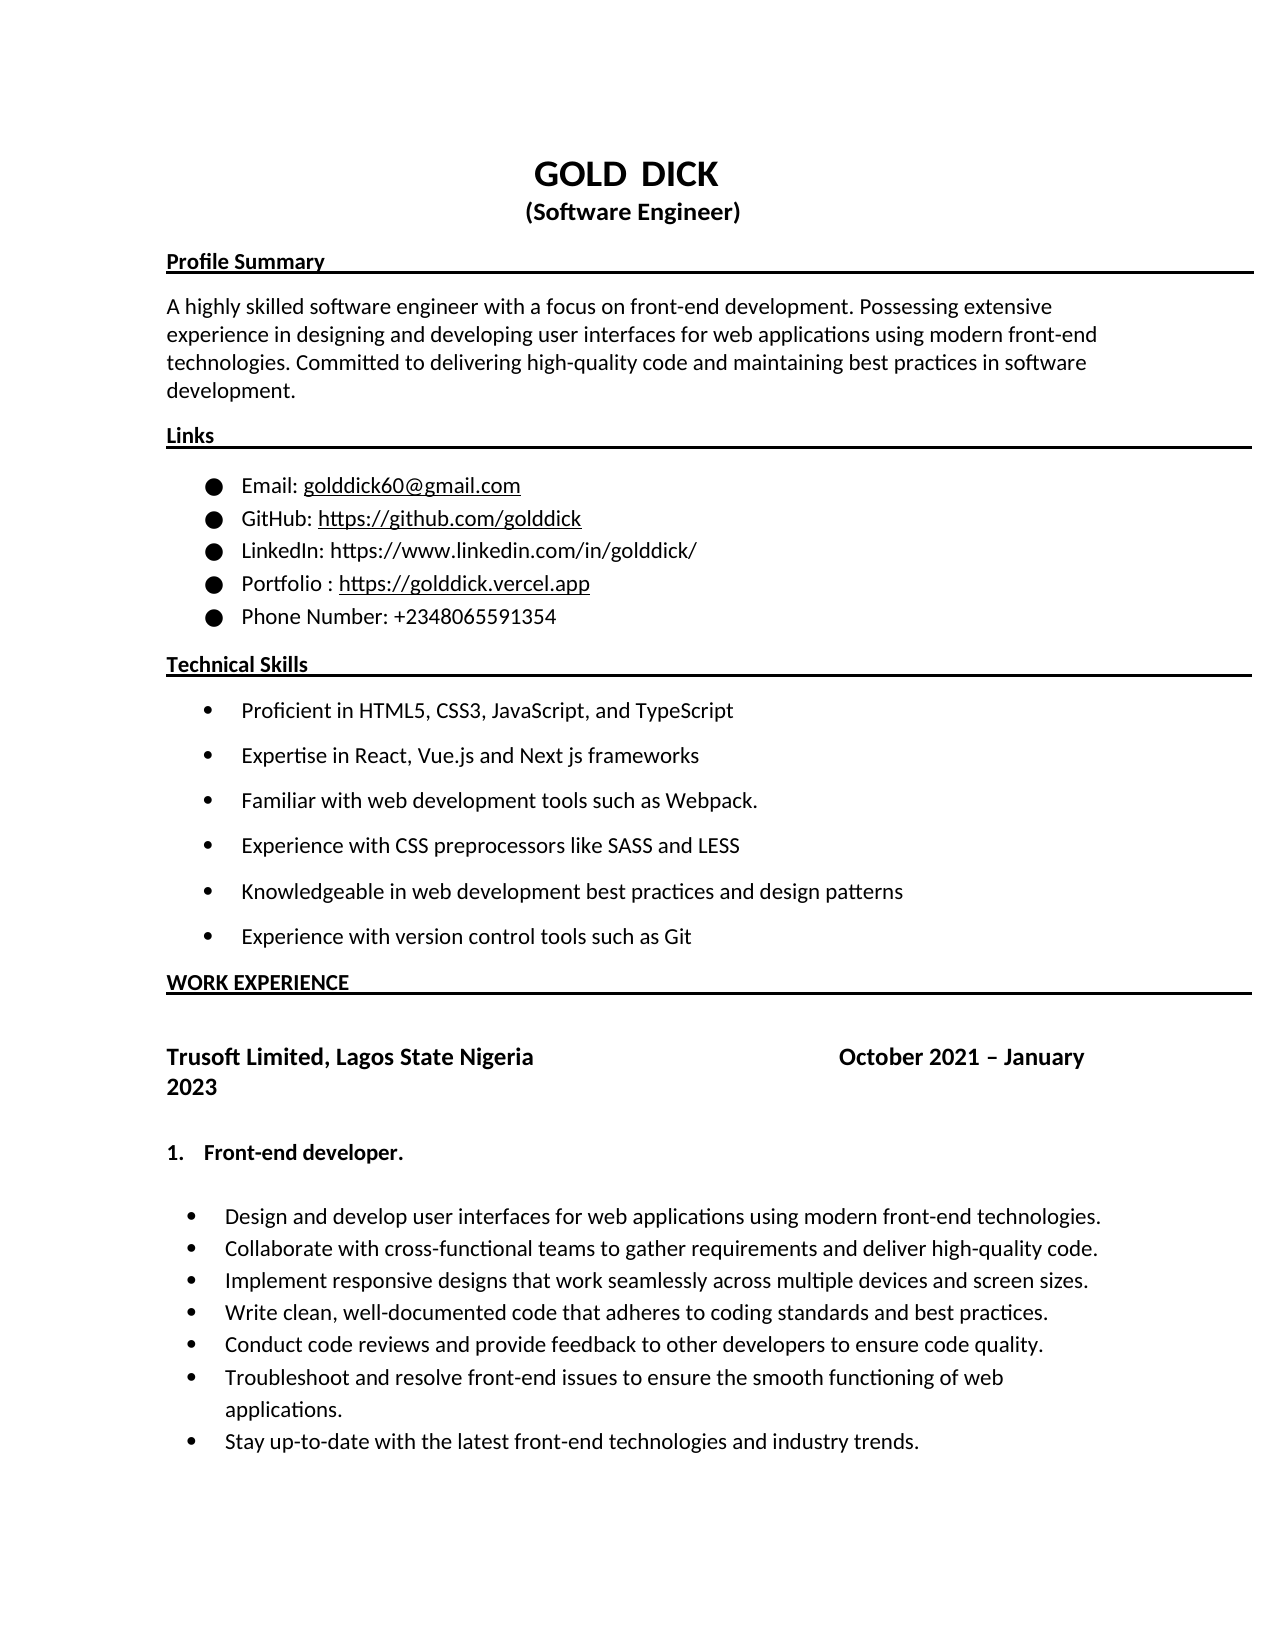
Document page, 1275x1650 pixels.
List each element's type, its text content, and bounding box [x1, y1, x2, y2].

list Conduct code reviews and provide feedback to other developers to ensure code quality. [187, 1331, 1125, 1358]
title GOLD DICK [450, 150, 1125, 196]
list Troubleshoot and resolve front-end issues to ensure the smooth functioning of web applications. [187, 1363, 1125, 1423]
list Expertise in React, Vue.js and Next js frameworks [204, 741, 1125, 769]
list Experience with version control tools such as Git [204, 922, 1125, 950]
list Implement responsive designs that work seamlessly across multiple devices and screen sizes. [187, 1266, 1125, 1294]
list LinkedIn: https://www.linkedin.com/in/golddick/ [204, 534, 1125, 566]
list Write clean, well-documented code that adheres to coding standards and best practices. [187, 1298, 1125, 1326]
list Portfolio : https://golddick.vercel.app [204, 567, 1125, 599]
list Phone Number: +2348065591354 [204, 600, 1125, 632]
text Links [166, 422, 1125, 446]
title (Software Engineer) [450, 196, 1125, 226]
subtitle Front-end developer. [166, 1138, 1125, 1166]
text A highly skilled software engineer with a focus on front-end development. Possessing extensive experience in designing and developing user interfaces for web applications using modern front-end technologies. Committed to delivering high-quality code and maintaining best practices in software development. [166, 292, 1125, 404]
list Proficient in HTML5, CSS3, JavaScript, and TypeScript [204, 696, 1125, 724]
text WORK EXPERIENCE [166, 968, 1125, 992]
list Stay up-to-date with the latest front-end technologies and industry trends. [187, 1427, 1125, 1455]
list GitHub: https://github.com/golddick [204, 501, 1125, 533]
list Experience with CSS preprocessors like SASS and LESS [204, 832, 1125, 860]
list Design and develop user interfaces for web applications using modern front-end technologies. [187, 1202, 1125, 1230]
list Collaborate with cross-functional teams to gather requirements and deliver high-quality code. [187, 1234, 1125, 1262]
text Technical Skills [166, 650, 1125, 674]
list Email: golddick60@gmail.com [204, 468, 1125, 500]
subtitle Trusoft Limited, Lagos State Nigeria October 2021 – January 2023 [166, 1041, 1125, 1102]
list Knowledgeable in web development best practices and design patterns [204, 877, 1125, 905]
list Familiar with web development tools such as Webpack. [204, 786, 1125, 814]
text Profile Summary [166, 247, 1125, 271]
